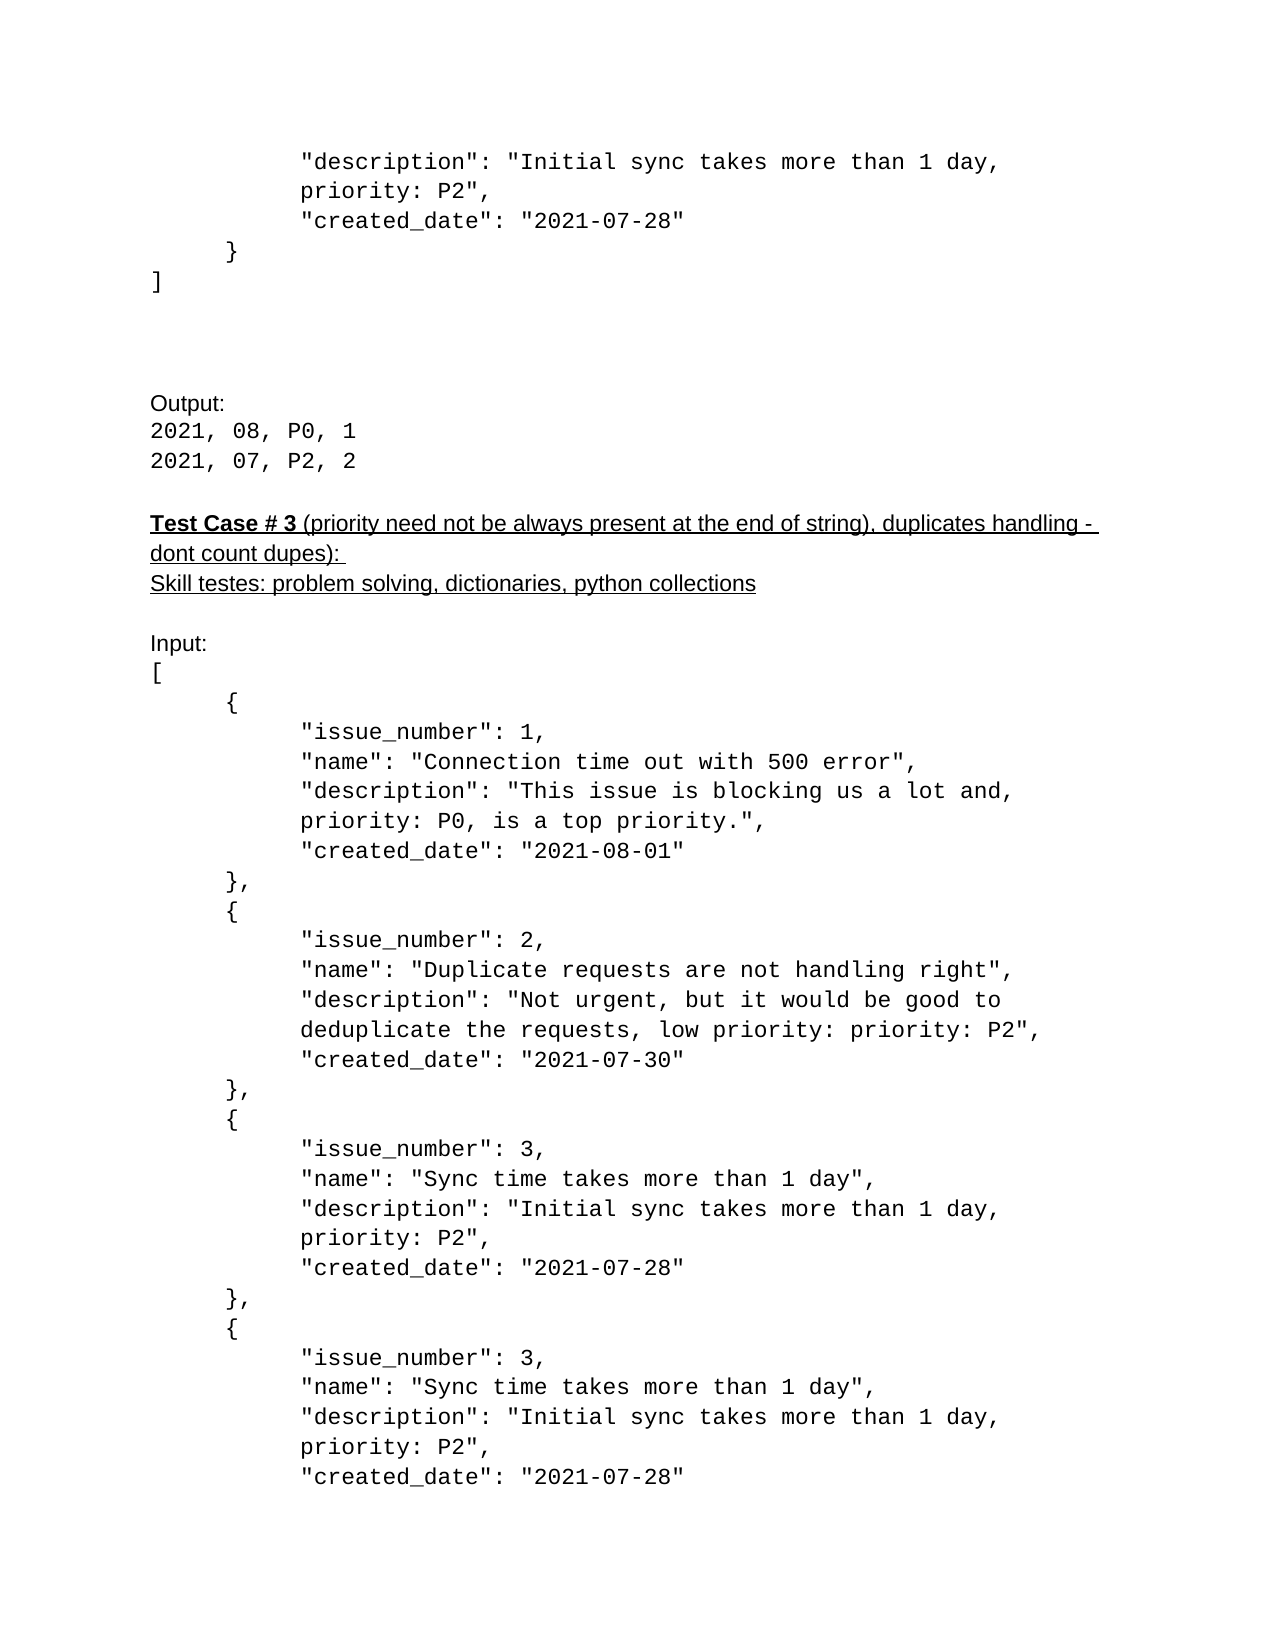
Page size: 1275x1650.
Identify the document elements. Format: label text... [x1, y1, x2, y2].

text 2021, 07, P2, 2 [150, 449, 1125, 476]
text }, [225, 869, 1125, 895]
text "description": "Initial sync takes more than 1 day, priority: P2", [300, 1197, 1125, 1253]
text "issue_number": 3, [300, 1346, 1125, 1372]
text "description": "Not urgent, but it would be good to deduplicate the requests, low priority: priority: P2", [300, 988, 1125, 1044]
text { [225, 1107, 1125, 1133]
text "created_date": "2021-07-28" [300, 1256, 1125, 1282]
text Skill testes: problem solving, dictionaries, python collections [150, 570, 1125, 596]
text "issue_number": 1, [300, 720, 1125, 746]
text "description": "Initial sync takes more than 1 day, priority: P2", [300, 1405, 1125, 1461]
text Test Case # 3 (priority need not be always present at the end of string), duplicates handling - dont count dupes): [150, 509, 1125, 566]
text { [225, 899, 1125, 925]
text "created_date": "2021-07-28" [300, 1465, 1125, 1491]
text "issue_number": 3, [300, 1137, 1125, 1163]
text { [225, 1316, 1125, 1342]
text Input: [150, 630, 1125, 657]
text "description": "Initial sync takes more than 1 day, priority: P2", [300, 150, 1125, 206]
text "description": "This issue is blocking us a lot and, priority: P0, is a top priority.", [300, 780, 1125, 836]
text "name": "Sync time takes more than 1 day", [300, 1376, 1125, 1402]
text "created_date": "2021-07-30" [300, 1048, 1125, 1074]
text }, [225, 1078, 1125, 1104]
text ] [150, 269, 1125, 295]
text "name": "Sync time takes more than 1 day", [300, 1167, 1125, 1193]
text { [225, 690, 1125, 716]
text "created_date": "2021-08-01" [300, 839, 1125, 865]
text }, [225, 1286, 1125, 1312]
text Output: [150, 389, 1125, 416]
text [ [150, 661, 1125, 687]
text "created_date": "2021-07-28" [300, 209, 1125, 236]
text "name": "Duplicate requests are not handling right", [300, 958, 1125, 984]
text } [225, 239, 1125, 265]
text "issue_number": 2, [300, 929, 1125, 955]
text 2021, 08, P0, 1 [150, 420, 1125, 446]
text "name": "Connection time out with 500 error", [300, 750, 1125, 776]
